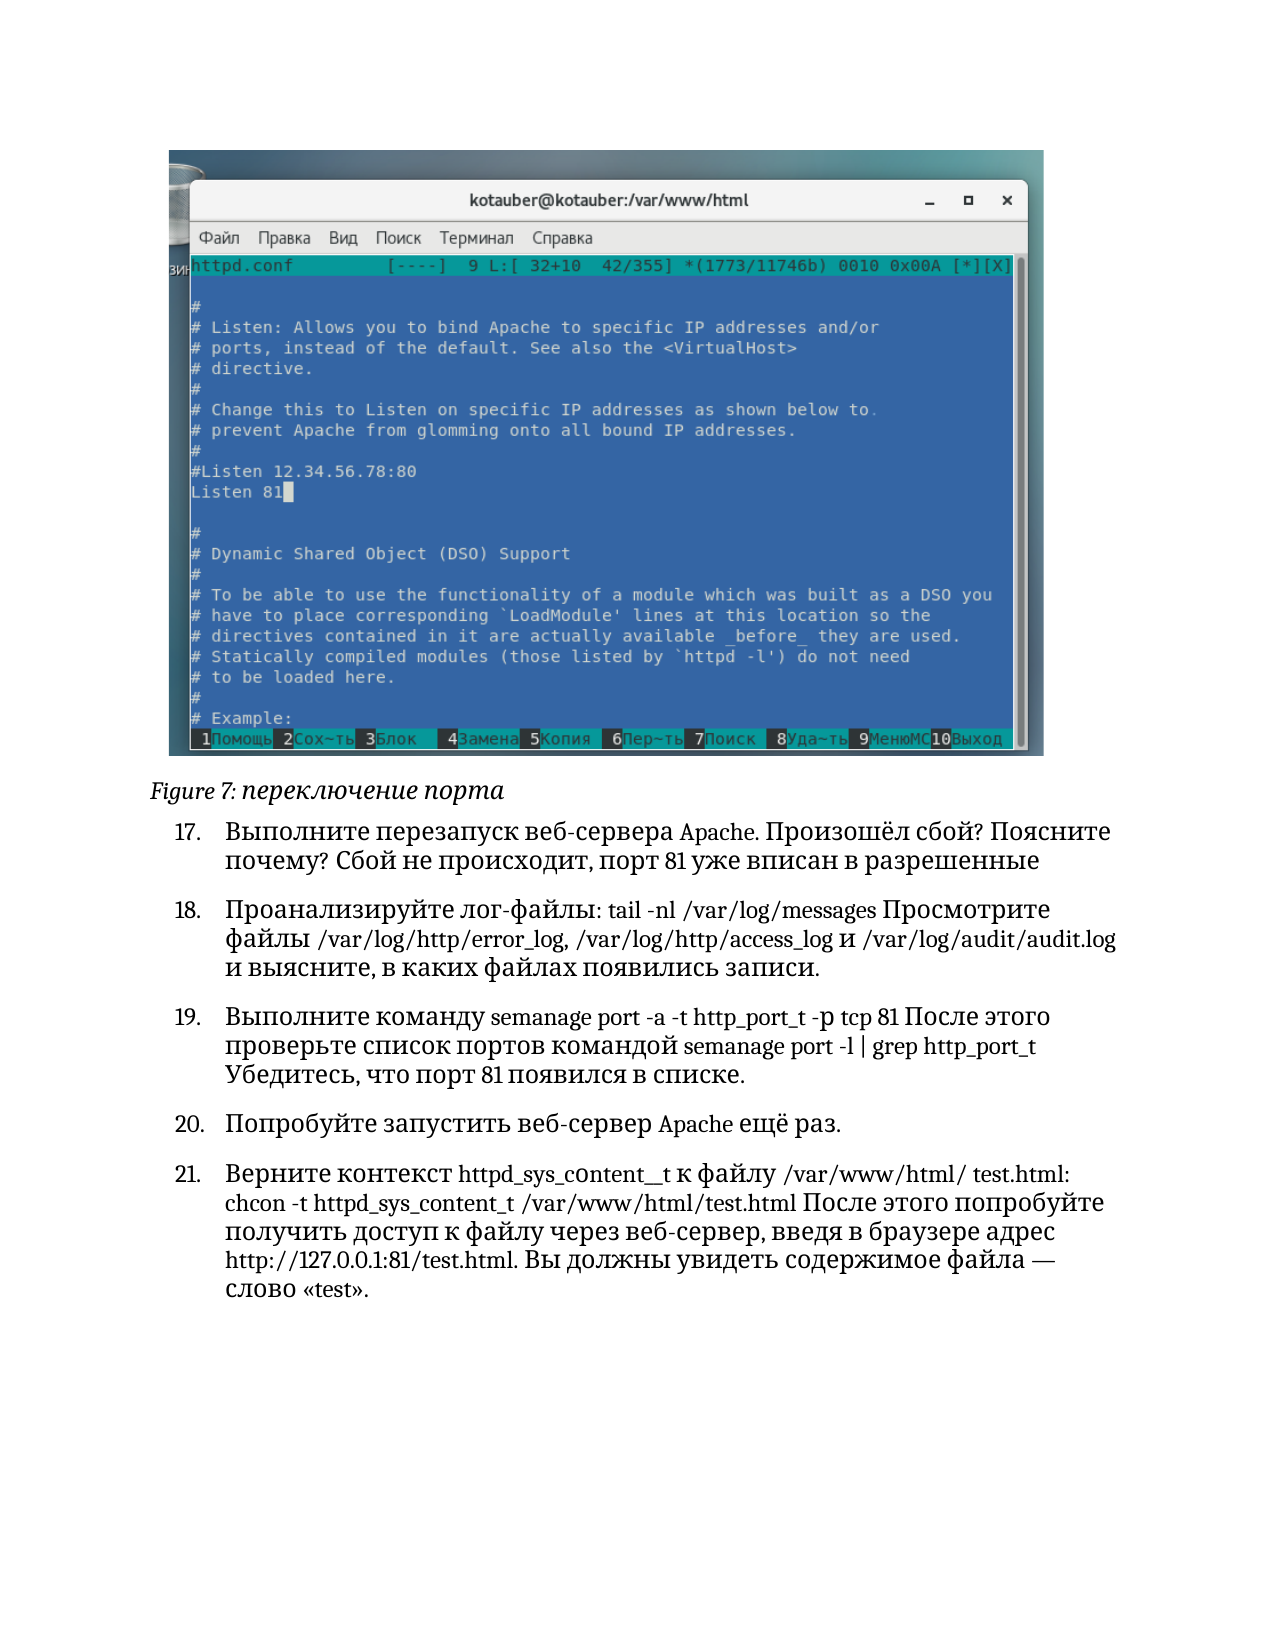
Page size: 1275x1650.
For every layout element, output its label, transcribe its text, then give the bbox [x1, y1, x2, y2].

list Попробуйте запустить веб-сервер Apache ещё раз. [175, 1110, 1125, 1139]
list Верните контекст httpd_sys_cоntent__t к файлу /var/www/html/ test.html: chcon -t httpd_sys_content_t /var/www/html/test.html После этого попробуйте получить доступ к файлу через веб-сервер, введя в браузере адрес http://127.0.0.1:81/test.html. Вы должны увидеть содержимое файла — слово «test». [175, 1160, 1125, 1304]
list Проанализируйте лог-файлы: tail -nl /var/log/messages Просмотрите файлы /var/log/http/error_log, /var/log/http/access_log и /var/log/audit/audit.log и выясните, в каких файлах появились записи. [175, 896, 1125, 982]
list Выполните команду semanage port -a -t http_port_t -р tcp 81 После этого проверьте список портов командой semanage port -l | grep http_port_t Убедитесь, что порт 81 появился в списке. [175, 1003, 1125, 1089]
picture [168, 150, 1044, 756]
text Figure 7: переключение порта [150, 777, 1125, 805]
list Выполните перезапуск веб-сервера Apache. Произошёл сбой? Поясните почему? Сбой не происходит, порт 81 уже вписан в разрешенные [175, 818, 1125, 875]
